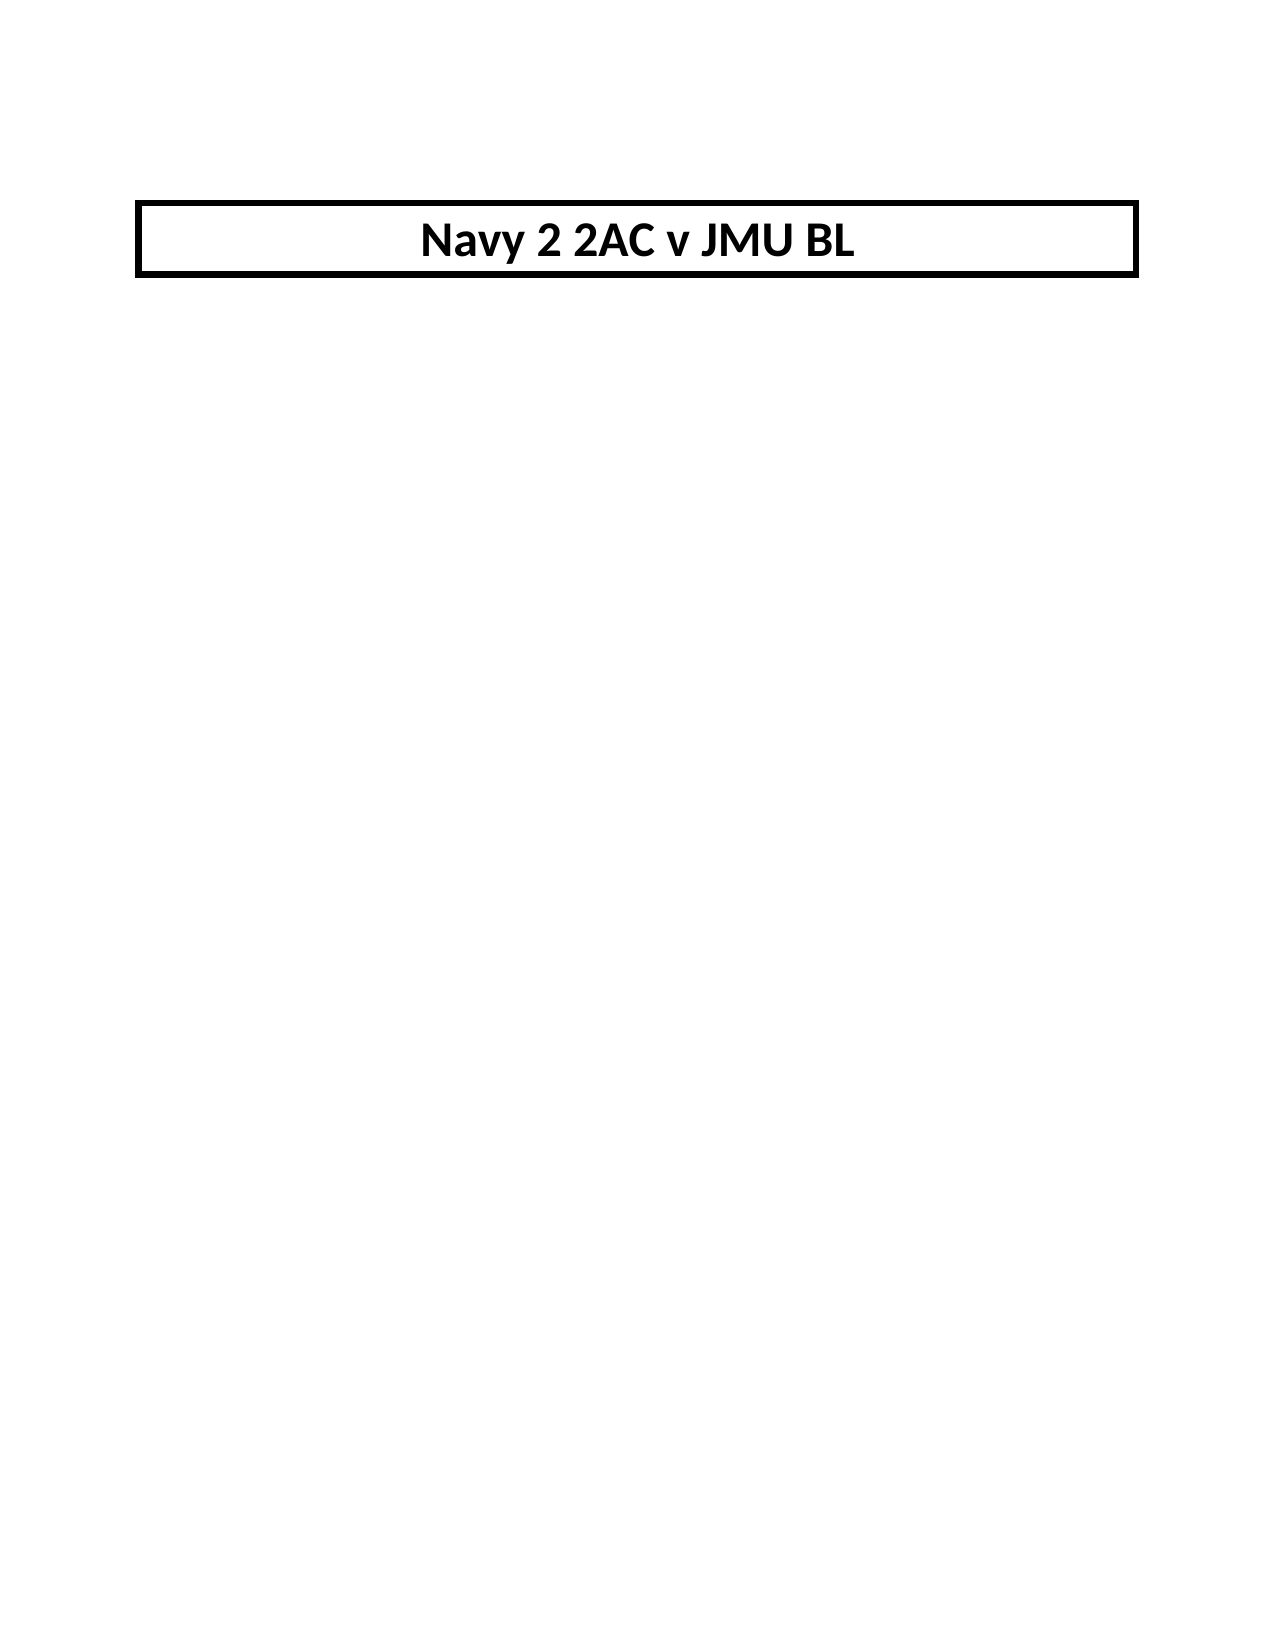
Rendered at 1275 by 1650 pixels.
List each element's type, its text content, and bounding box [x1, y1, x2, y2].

subtitle Navy 2 2AC v JMU BL [142, 206, 1133, 271]
